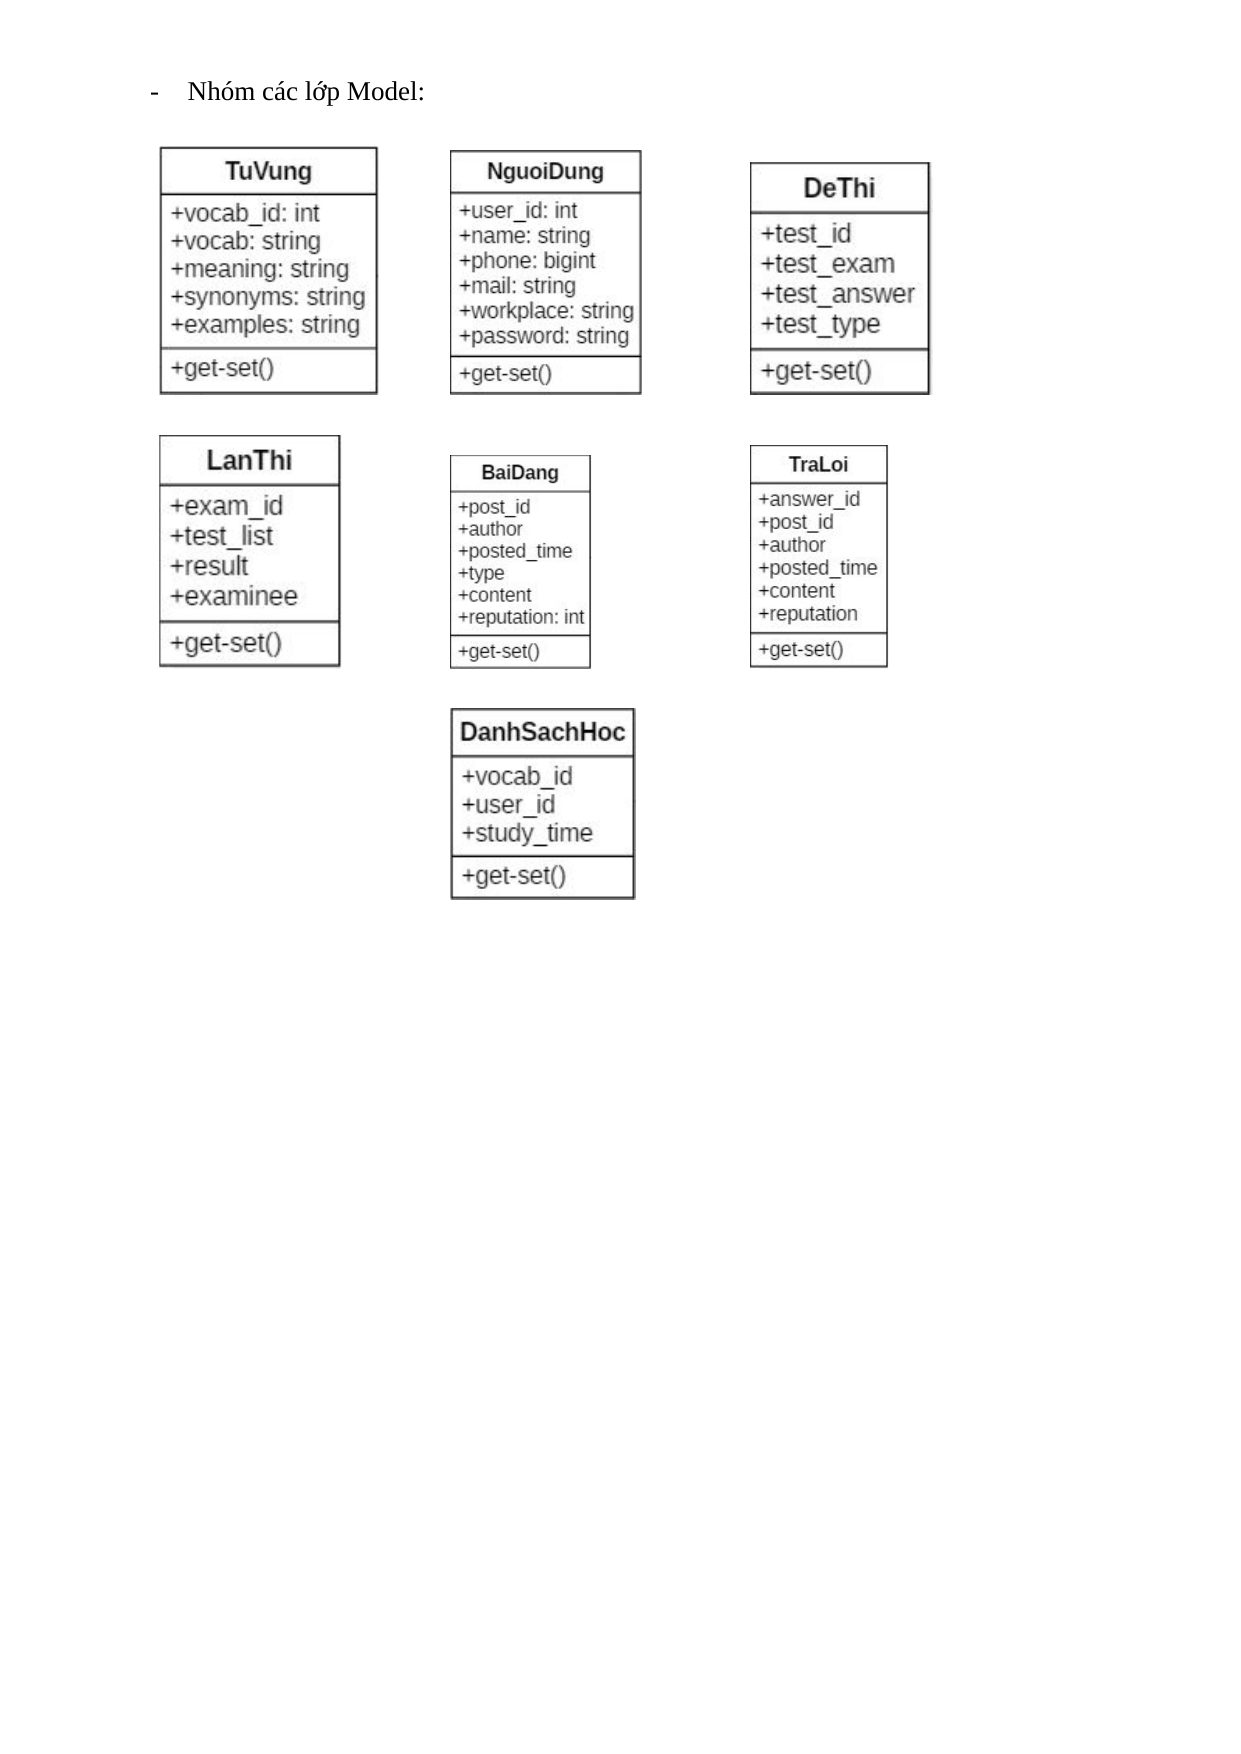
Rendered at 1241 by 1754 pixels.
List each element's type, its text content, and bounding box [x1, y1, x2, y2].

picture [750, 445, 889, 669]
picture [159, 435, 342, 669]
picture [750, 162, 933, 395]
picture [159, 146, 379, 395]
list Nhóm các lớp Model: [150, 75, 1162, 106]
picture [450, 708, 636, 900]
picture [450, 455, 592, 669]
picture [450, 150, 642, 395]
